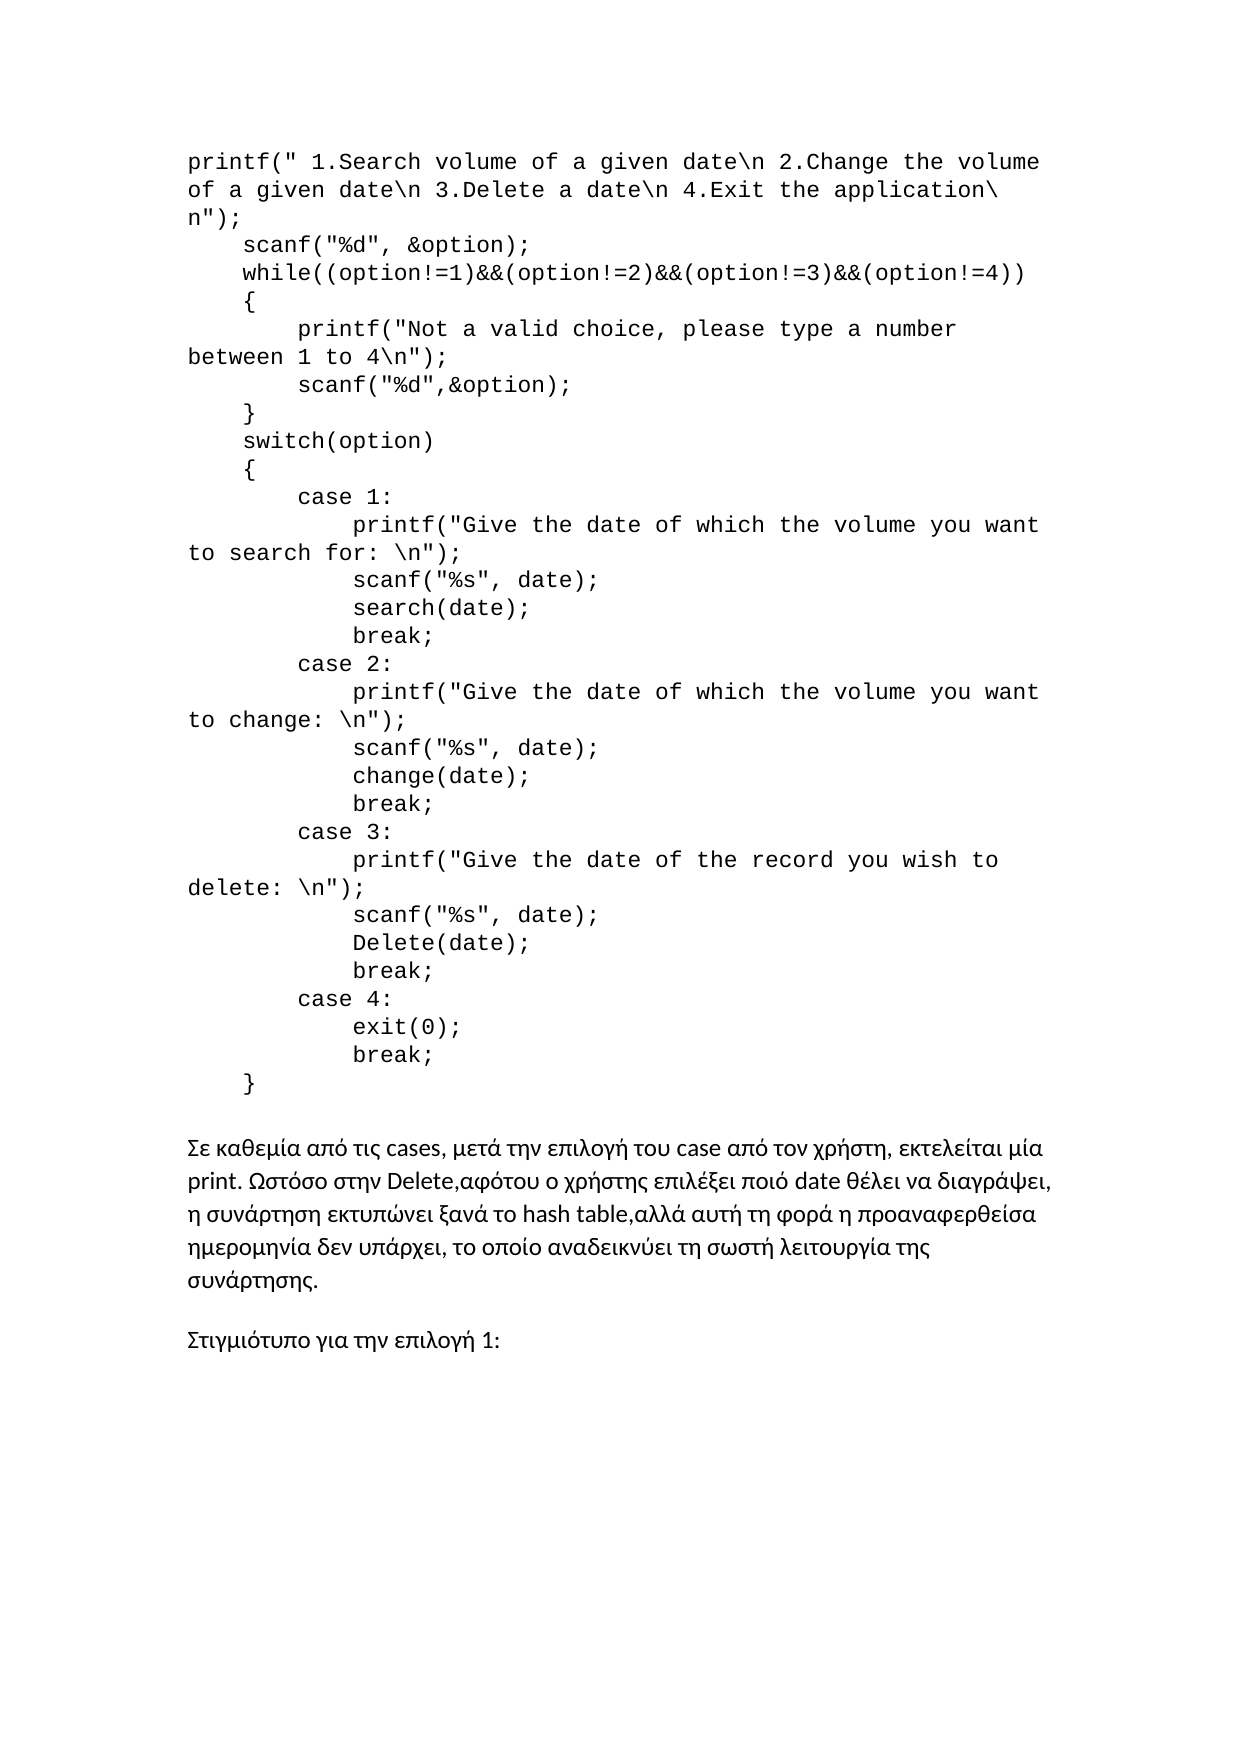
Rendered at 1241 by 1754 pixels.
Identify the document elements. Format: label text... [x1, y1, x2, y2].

text break; [187, 1043, 1053, 1069]
text scanf("%s", date); [187, 904, 1053, 930]
text printf("Give the date of which the volume you want to search for: \n"); [187, 513, 1053, 567]
text scanf("%s", date); [187, 736, 1053, 762]
text Στιγμιότυπο για την επιλογή 1: [187, 1324, 1053, 1355]
text printf("Give the date of the record you wish to delete: \n"); [187, 848, 1053, 902]
text break; [187, 792, 1053, 818]
text exit(0); [187, 1015, 1053, 1041]
text { [187, 457, 1053, 483]
text scanf("%d",&option); [187, 373, 1053, 399]
text printf(" 1.Search volume of a given date\n 2.Change the volume of a given date\n 3.Delete a date\n 4.Exit the application\n"); [187, 150, 1053, 232]
text break; [187, 959, 1053, 986]
text } [187, 1071, 1053, 1097]
text { [187, 289, 1053, 316]
text case 3: [187, 820, 1053, 846]
text while((option!=1)&&(option!=2)&&(option!=3)&&(option!=4)) [187, 262, 1053, 288]
text case 1: [187, 485, 1053, 511]
text } [187, 401, 1053, 427]
text case 2: [187, 652, 1053, 678]
text Σε καθεμία από τις cases, μετά την επιλογή του case από τον χρήστη, εκτελείται μία print. Ωστόσο στην Delete,αφότου ο χρήστης επιλέξει ποιό date θέλει να διαγράψει, η συνάρτηση εκτυπώνει ξανά το hash table,αλλά αυτή τη φορά η προαναφερθείσα ημερομηνία δεν υπάρχει, το οποίο αναδεικνύει τη σωστή λειτουργία της συνάρτησης. [187, 1132, 1053, 1294]
text change(date); [187, 764, 1053, 790]
text scanf("%s", date); [187, 569, 1053, 595]
text Delete(date); [187, 932, 1053, 958]
text search(date); [187, 597, 1053, 623]
text scanf("%d", &option); [187, 234, 1053, 260]
text printf("Not a valid choice, please type a number between 1 to 4\n"); [187, 317, 1053, 371]
text break; [187, 624, 1053, 651]
text printf("Give the date of which the volume you want to change: \n"); [187, 680, 1053, 734]
text case 4: [187, 987, 1053, 1013]
text switch(option) [187, 429, 1053, 455]
